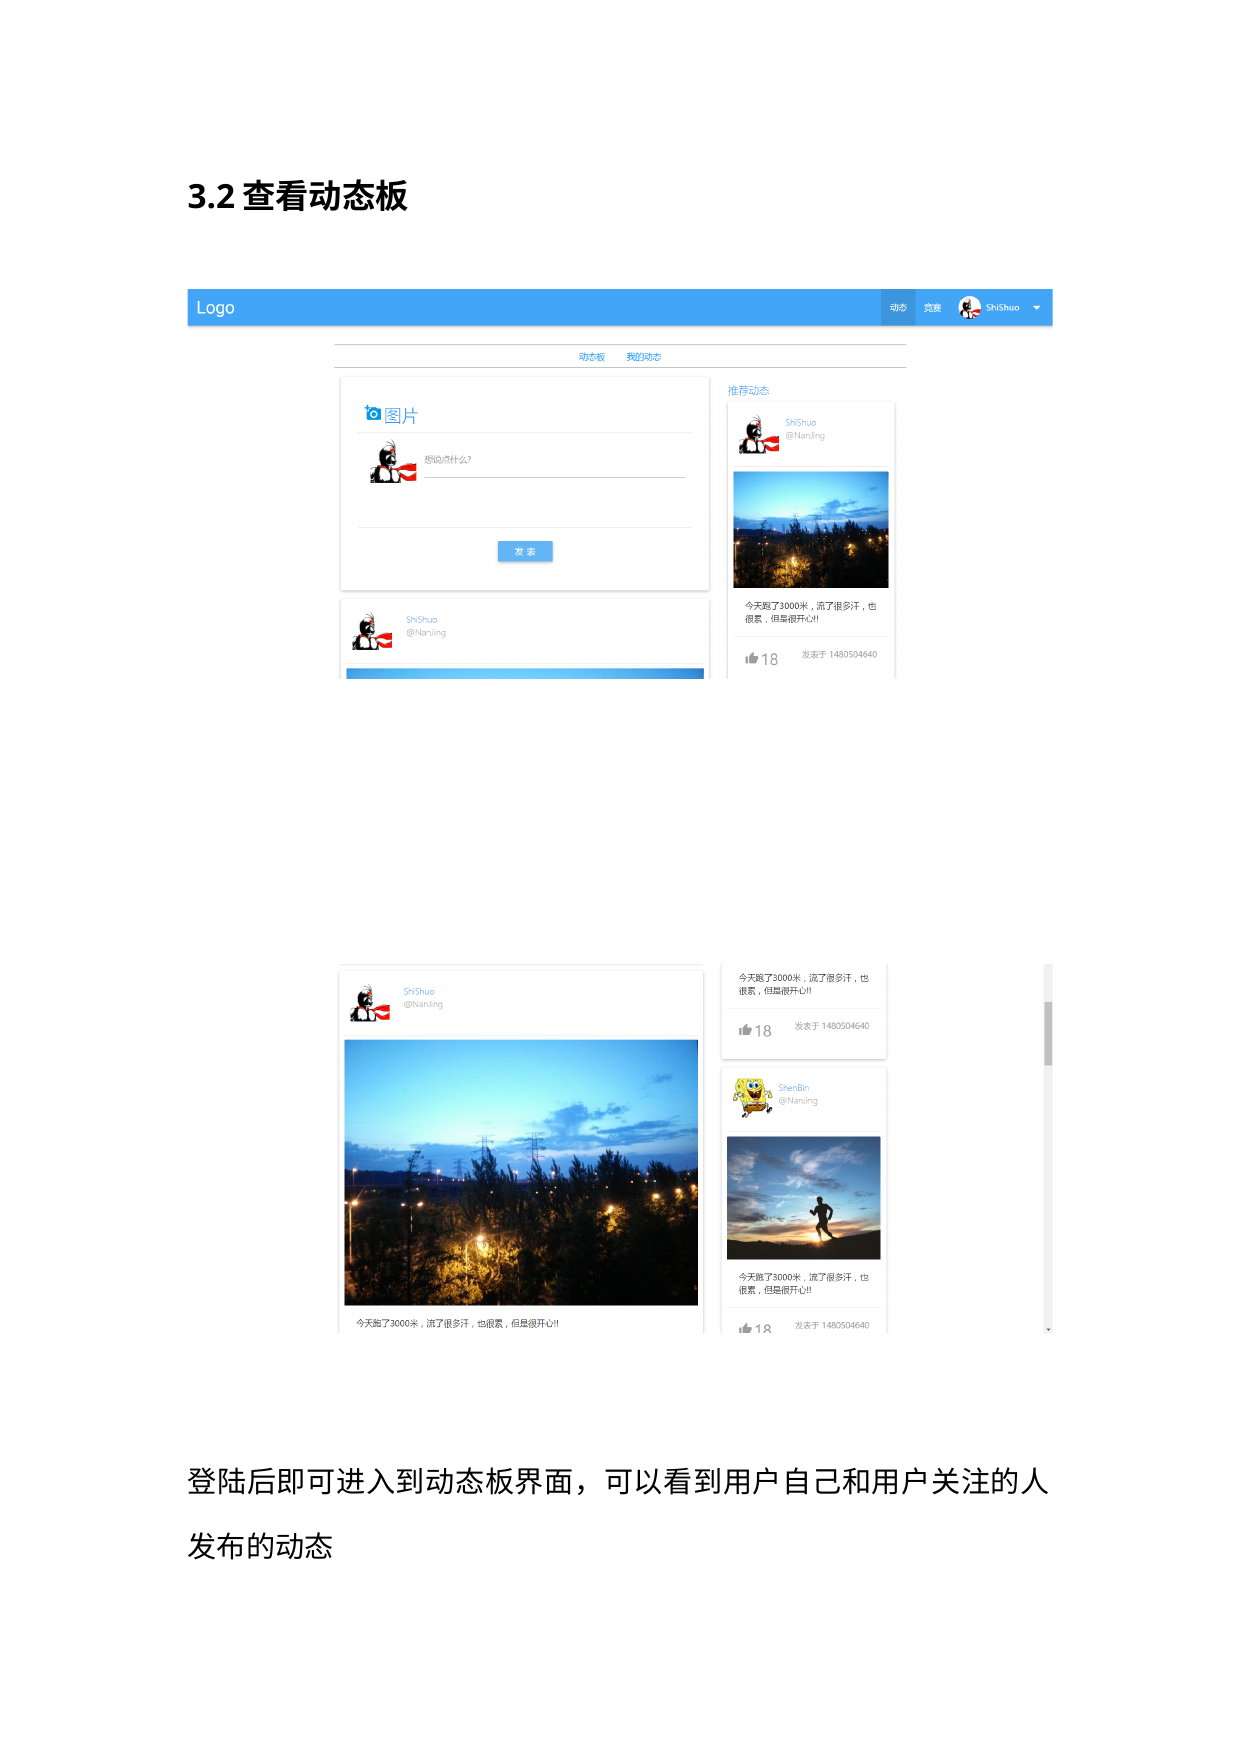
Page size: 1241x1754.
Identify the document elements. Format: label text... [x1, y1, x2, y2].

text 登陆后即可进入到动态板界面，可以看到用户自己和用户关注的人发布的动态 [187, 1447, 1053, 1577]
subtitle 3.2查看动态板 [187, 162, 1053, 227]
picture [187, 289, 1053, 679]
picture [187, 964, 1053, 1333]
